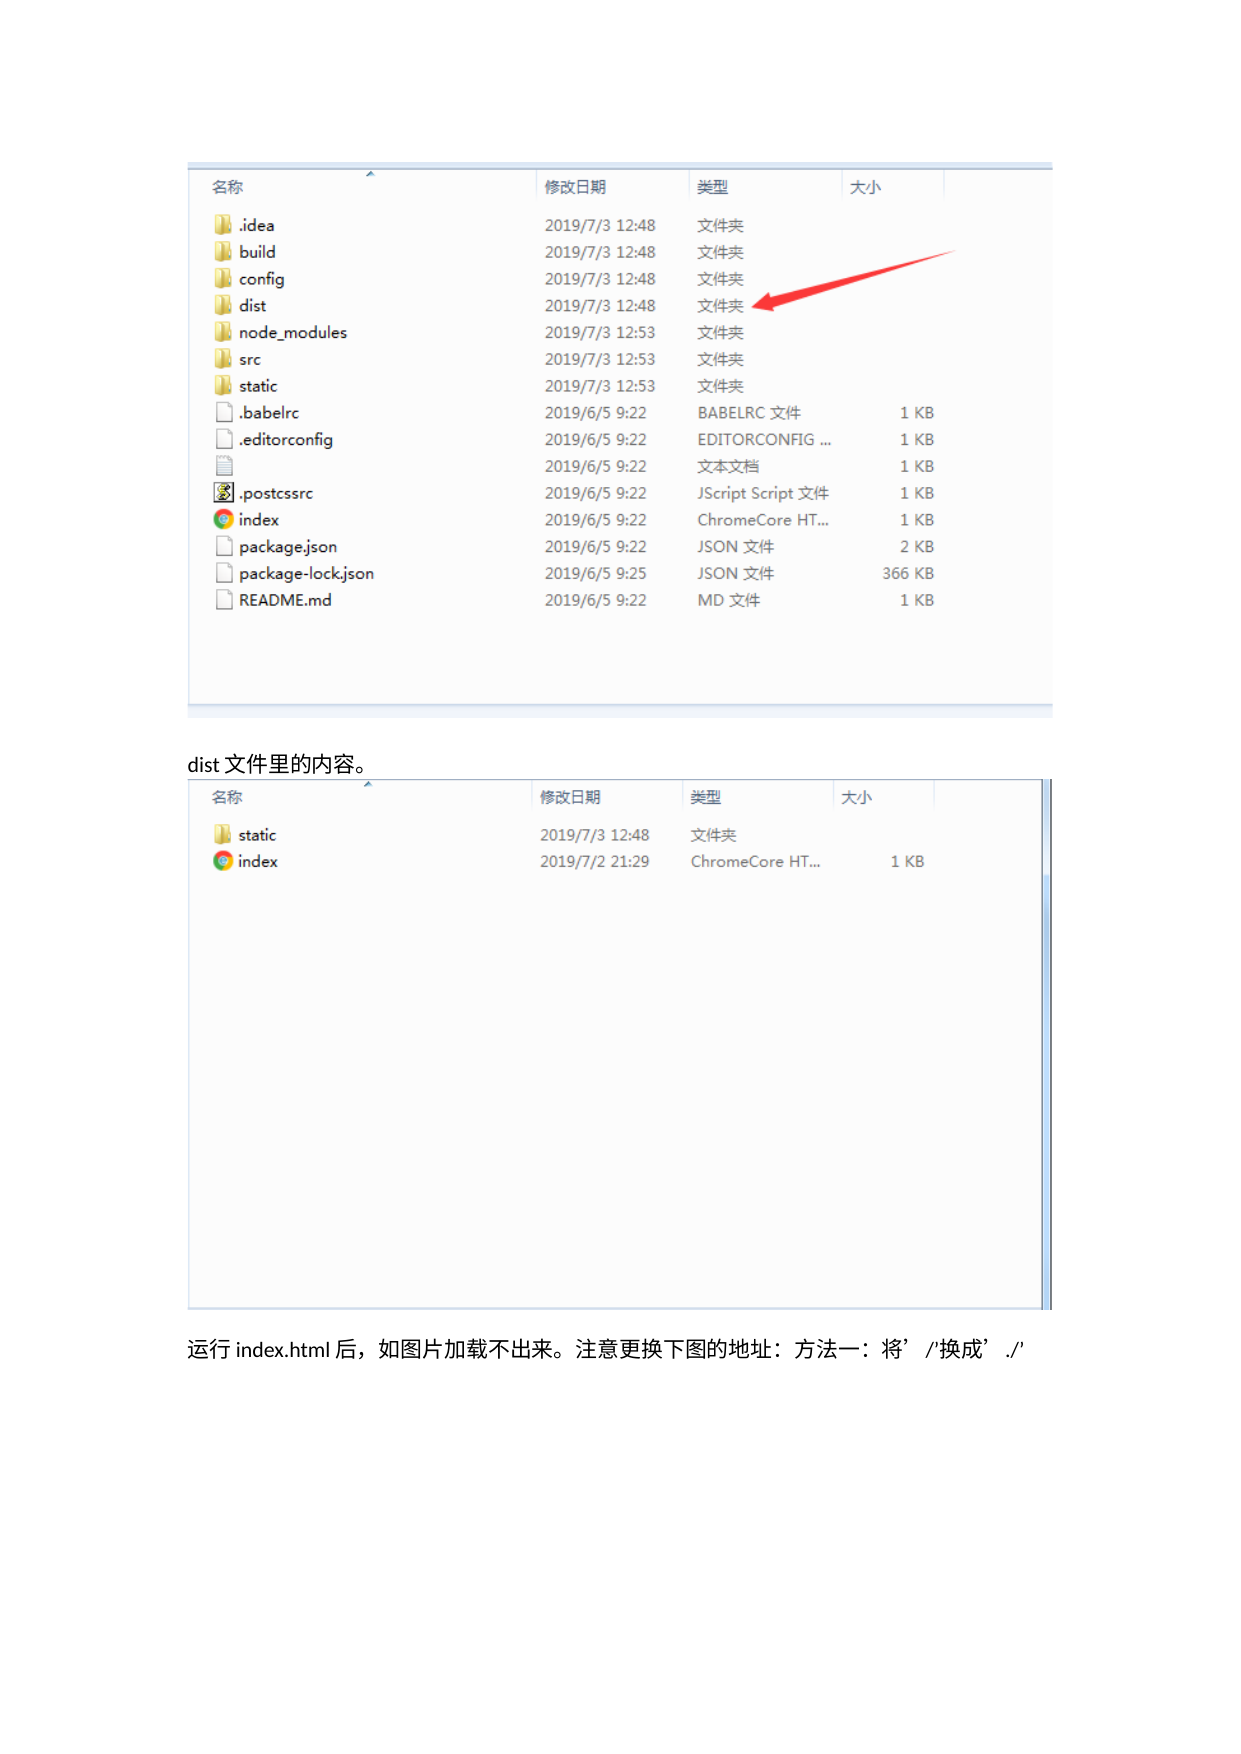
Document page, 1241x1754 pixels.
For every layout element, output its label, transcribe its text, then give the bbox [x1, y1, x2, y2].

text 运行index.html后，如图片加载不出来。注意更换下图的地址：方法一：将’/’换成’./’ [187, 1332, 1053, 1364]
picture [187, 162, 1053, 718]
picture [187, 779, 1053, 1310]
text dist文件里的内容。 [187, 747, 1053, 779]
